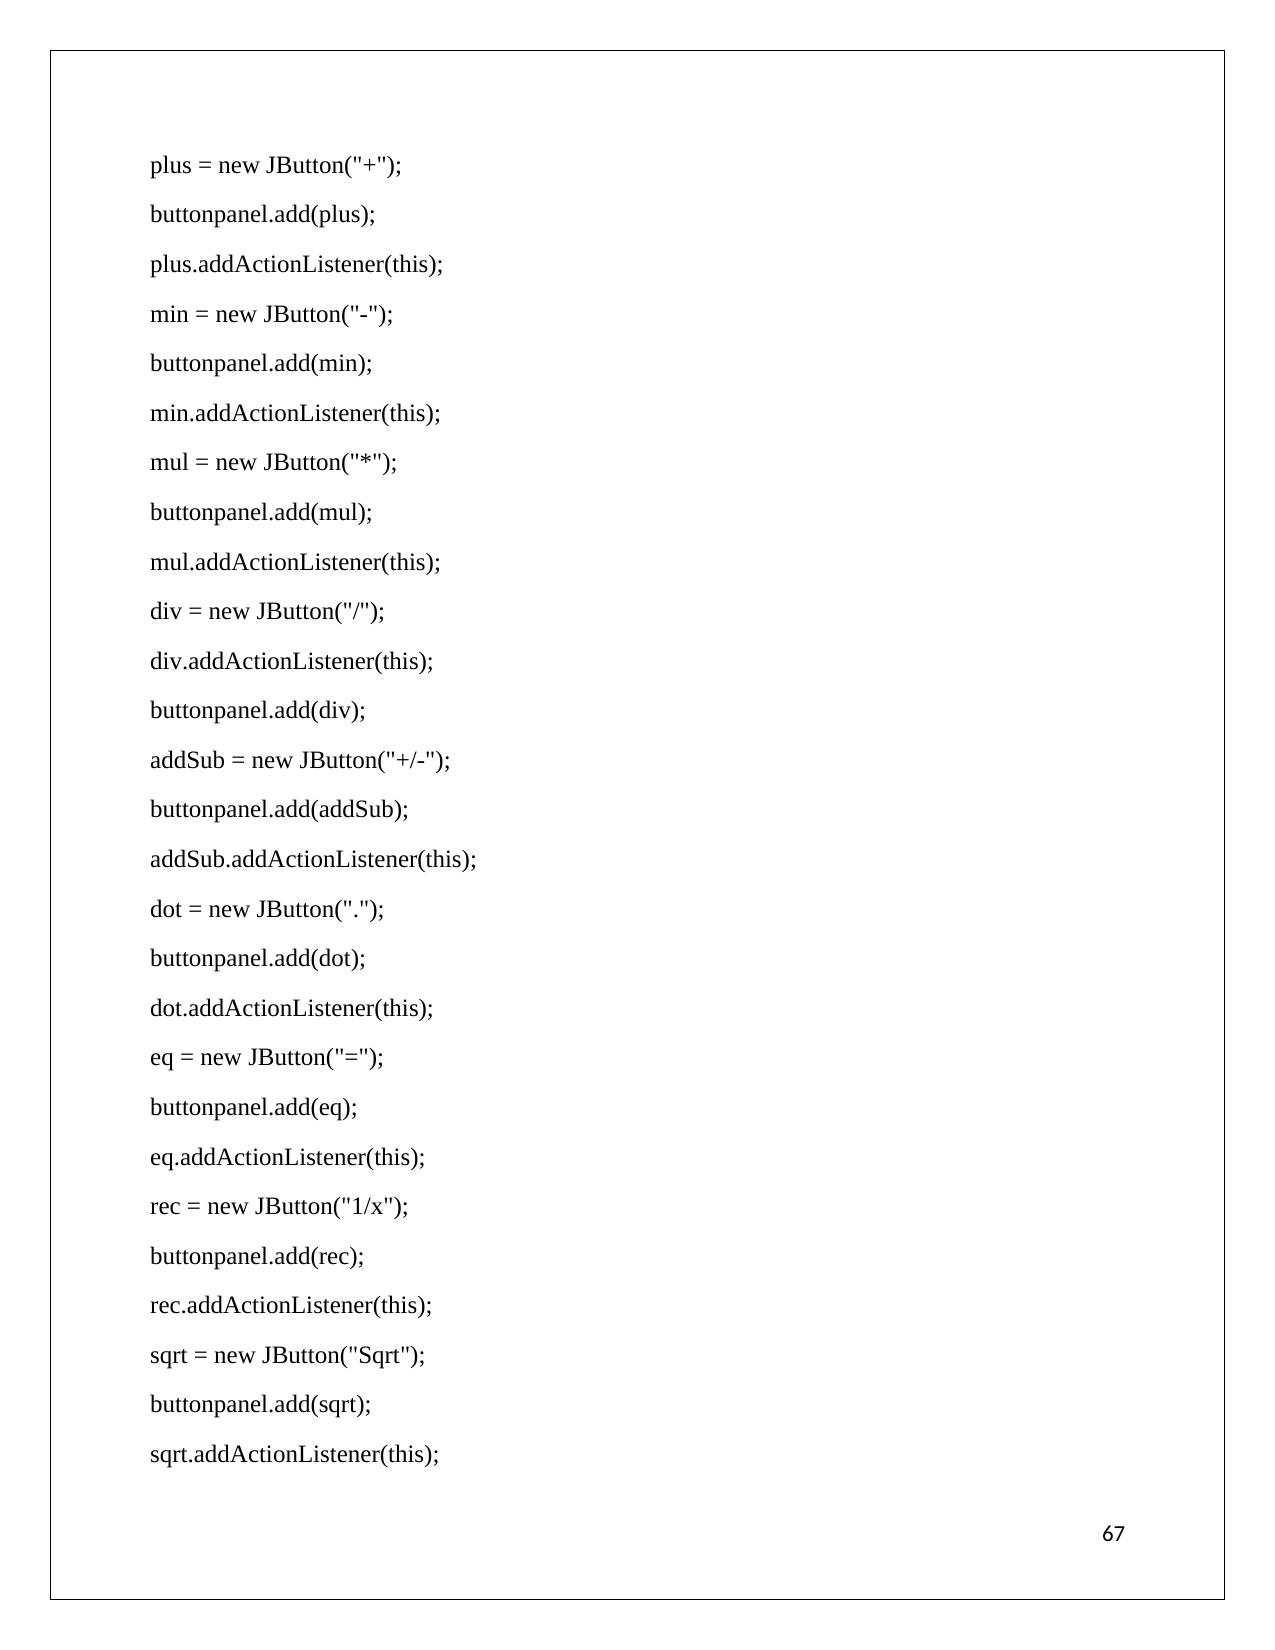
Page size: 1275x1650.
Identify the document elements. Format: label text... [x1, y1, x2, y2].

text buttonpanel.add(div); [150, 695, 1125, 724]
text min.addActionListener(this); [150, 398, 1125, 427]
text sqrt = new JButton("Sqrt"); [150, 1340, 1125, 1369]
text buttonpanel.add(dot); [150, 943, 1125, 972]
text addSub = new JButton("+/-"); [150, 745, 1125, 774]
text dot = new JButton("."); [150, 894, 1125, 922]
text buttonpanel.add(plus); [150, 199, 1125, 228]
text div = new JButton("/"); [150, 596, 1125, 625]
text sqrt.addActionListener(this); [150, 1439, 1125, 1468]
text rec = new JButton("1/x"); [150, 1191, 1125, 1220]
text buttonpanel.add(rec); [150, 1241, 1125, 1269]
text div.addActionListener(this); [150, 646, 1125, 674]
text buttonpanel.add(addSub); [150, 794, 1125, 823]
text addSub.addActionListener(this); [150, 844, 1125, 873]
text plus.addActionListener(this); [150, 249, 1125, 278]
text mul.addActionListener(this); [150, 547, 1125, 575]
text min = new JButton("-"); [150, 299, 1125, 327]
text plus = new JButton("+"); [150, 150, 1125, 179]
text buttonpanel.add(eq); [150, 1092, 1125, 1121]
text eq = new JButton("="); [150, 1042, 1125, 1071]
text rec.addActionListener(this); [150, 1290, 1125, 1319]
text buttonpanel.add(sqrt); [150, 1389, 1125, 1418]
text dot.addActionListener(this); [150, 993, 1125, 1022]
text eq.addActionListener(this); [150, 1142, 1125, 1170]
text buttonpanel.add(mul); [150, 497, 1125, 526]
text mul = new JButton("*"); [150, 447, 1125, 476]
text buttonpanel.add(min); [150, 348, 1125, 377]
